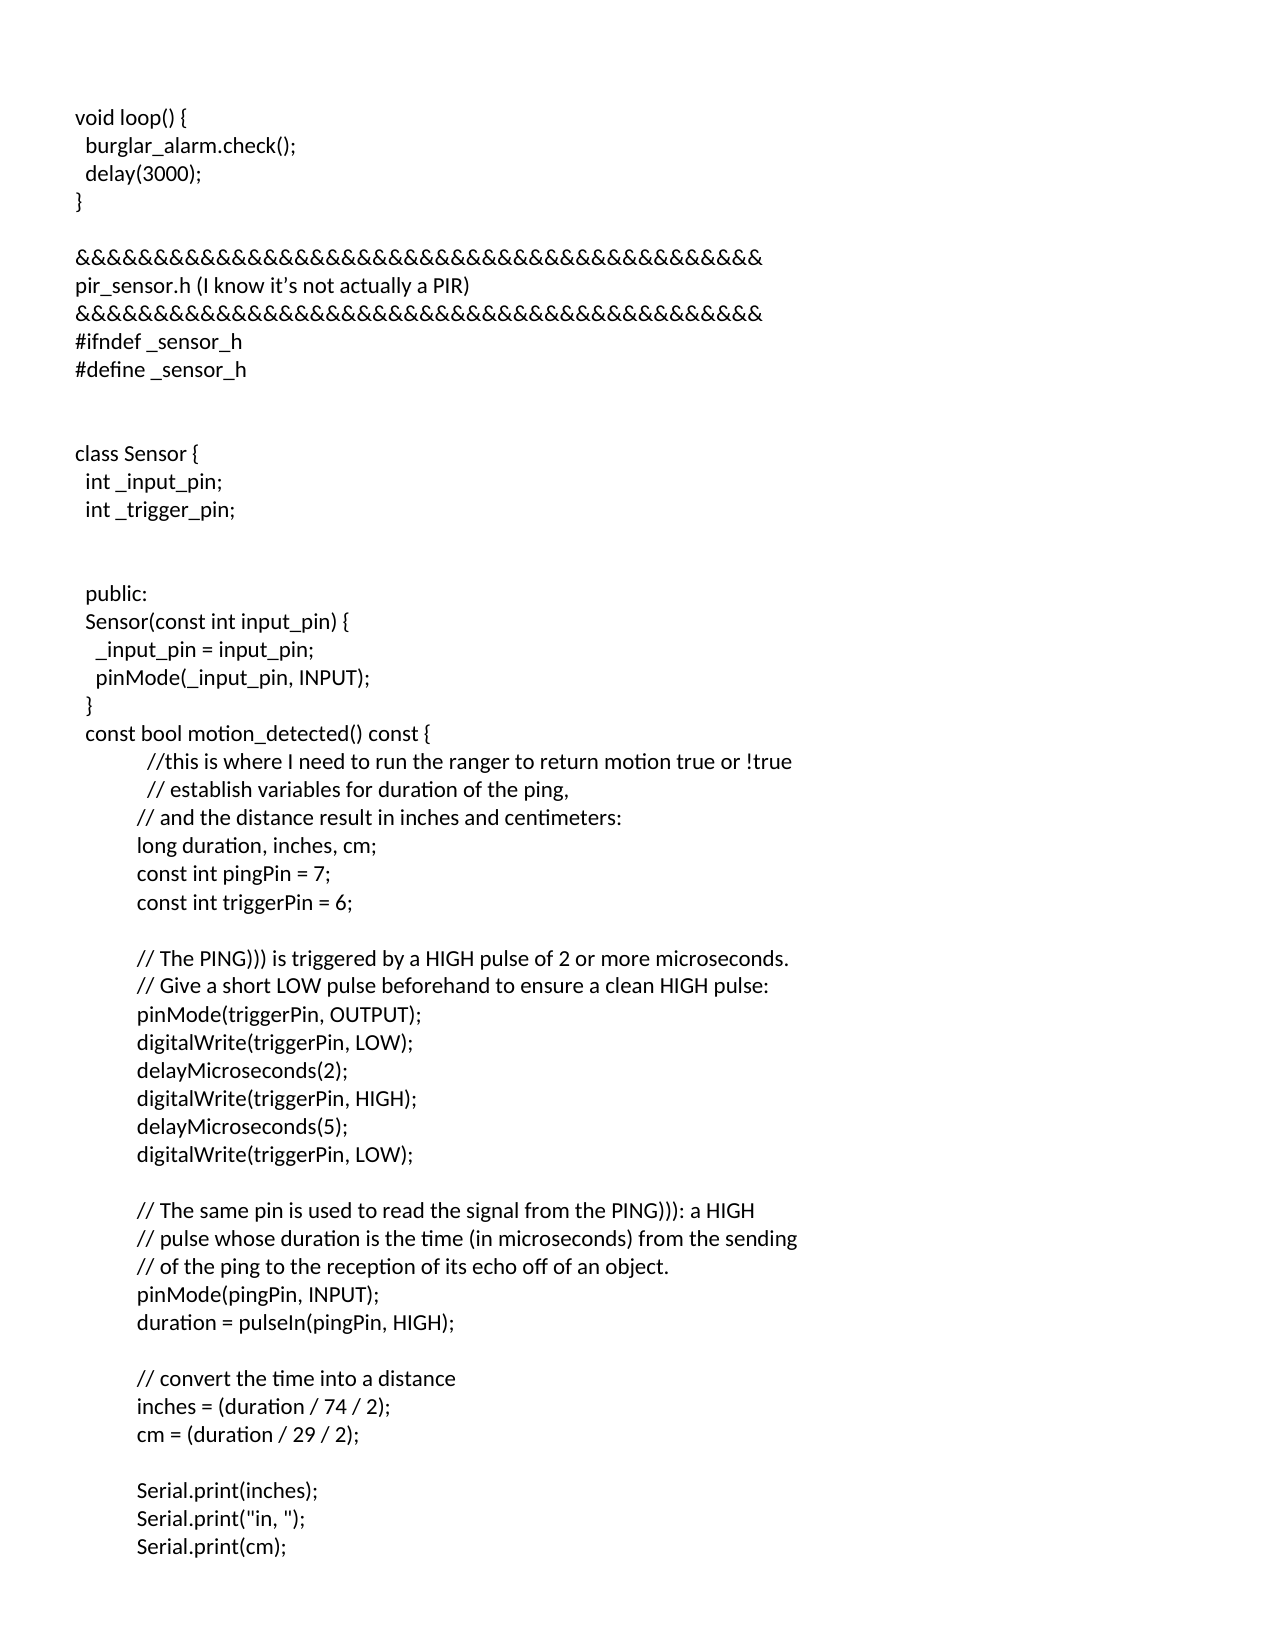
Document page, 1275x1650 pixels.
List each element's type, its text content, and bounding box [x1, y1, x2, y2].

text delay(3000); [75, 159, 1200, 187]
text // and the distance result in inches and centimeters: [75, 803, 1200, 832]
text long duration, inches, cm; [75, 832, 1200, 859]
text // The same pin is used to read the signal from the PING))): a HIGH [75, 1196, 1200, 1224]
text pinMode(triggerPin, OUTPUT); [75, 1000, 1200, 1028]
text inches = (duration / 74 / 2); [75, 1392, 1200, 1420]
text #ifndef _sensor_h [75, 327, 1200, 355]
text delayMicroseconds(5); [75, 1112, 1200, 1140]
text pinMode(pingPin, INPUT); [75, 1280, 1200, 1308]
text const int triggerPin = 6; [75, 888, 1200, 916]
text digitalWrite(triggerPin, HIGH); [75, 1084, 1200, 1112]
text } [75, 187, 1200, 215]
text public: [75, 579, 1200, 607]
text Serial.print(inches); [75, 1476, 1200, 1504]
text delayMicroseconds(2); [75, 1056, 1200, 1084]
text const int pingPin = 7; [75, 859, 1200, 888]
text #define _sensor_h [75, 355, 1200, 383]
text digitalWrite(triggerPin, LOW); [75, 1028, 1200, 1056]
text _input_pin = input_pin; [75, 635, 1200, 663]
text duration = pulseIn(pingPin, HIGH); [75, 1308, 1200, 1336]
text int _input_pin; [75, 467, 1200, 495]
text const bool motion_detected() const { [75, 719, 1200, 747]
text void loop() { [75, 103, 1200, 131]
text pir_sensor.h (I know it’s not actually a PIR) [75, 271, 1200, 299]
text // Give a short LOW pulse beforehand to ensure a clean HIGH pulse: [75, 972, 1200, 1000]
text } [75, 691, 1200, 719]
text Sensor(const int input_pin) { [75, 607, 1200, 635]
text // convert the time into a distance [75, 1364, 1200, 1392]
text burglar_alarm.check(); [75, 131, 1200, 159]
text pinMode(_input_pin, INPUT); [75, 663, 1200, 691]
text &&&&&&&&&&&&&&&&&&&&&&&&&&&&&&&&&&&&&&&&&&&& [75, 299, 1200, 327]
text digitalWrite(triggerPin, LOW); [75, 1140, 1200, 1168]
text // pulse whose duration is the time (in microseconds) from the sending [75, 1224, 1200, 1252]
text int _trigger_pin; [75, 495, 1200, 523]
text // of the ping to the reception of its echo off of an object. [75, 1252, 1200, 1280]
text // The PING))) is triggered by a HIGH pulse of 2 or more microseconds. [75, 944, 1200, 972]
text Serial.print(cm); [75, 1532, 1200, 1560]
text Serial.print("in, "); [75, 1504, 1200, 1532]
text //this is where I need to run the ranger to return motion true or !true [75, 747, 1200, 776]
text // establish variables for duration of the ping, [75, 776, 1200, 803]
text cm = (duration / 29 / 2); [75, 1420, 1200, 1448]
text class Sensor { [75, 439, 1200, 467]
text &&&&&&&&&&&&&&&&&&&&&&&&&&&&&&&&&&&&&&&&&&&& [75, 243, 1200, 271]
